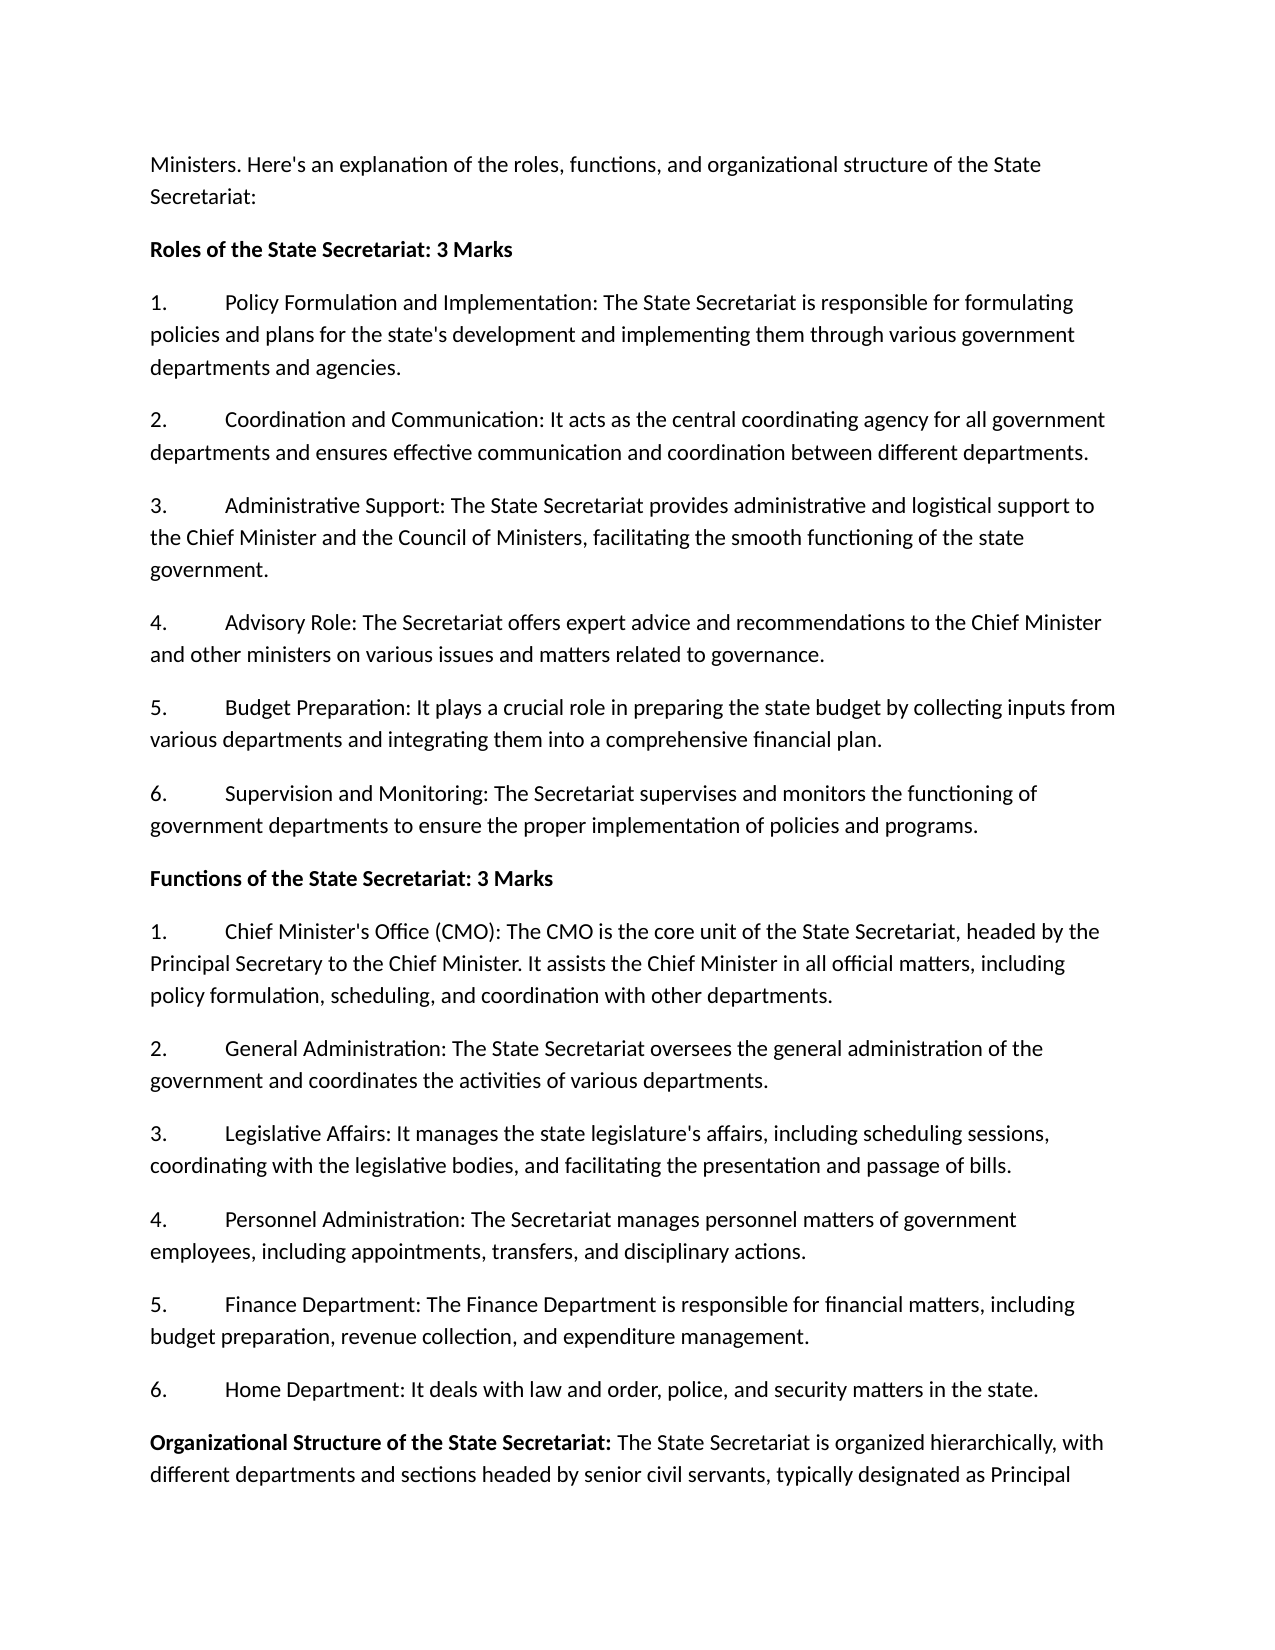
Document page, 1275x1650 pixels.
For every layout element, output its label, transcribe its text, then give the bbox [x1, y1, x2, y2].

text 5. Budget Preparation: It plays a crucial role in preparing the state budget by collecting inputs from various departments and integrating them into a comprehensive financial plan. [150, 693, 1125, 754]
text Roles of the State Secretariat: 3 Marks [150, 235, 1125, 263]
text 6. Supervision and Monitoring: The Secretariat supervises and monitors the functioning of government departments to ensure the proper implementation of policies and programs. [150, 779, 1125, 839]
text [150, 1428, 1125, 1488]
text 4. Personnel Administration: The Secretariat manages personnel matters of government employees, including appointments, transfers, and disciplinary actions. [150, 1205, 1125, 1265]
text 5. Finance Department: The Finance Department is responsible for financial matters, including budget preparation, revenue collection, and expenditure management. [150, 1290, 1125, 1350]
text 2. Coordination and Communication: It acts as the central coordinating agency for all government departments and ensures effective communication and coordination between different departments. [150, 406, 1125, 466]
text 1. Policy Formulation and Implementation: The State Secretariat is responsible for formulating policies and plans for the state's development and implementing them through various government departments and agencies. [150, 288, 1125, 381]
text 2. General Administration: The State Secretariat oversees the general administration of the government and coordinates the activities of various departments. [150, 1034, 1125, 1094]
text 3. Legislative Affairs: It manages the state legislature's affairs, including scheduling sessions, coordinating with the legislative bodies, and facilitating the presentation and passage of bills. [150, 1119, 1125, 1180]
text 4. Advisory Role: The Secretariat offers expert advice and recommendations to the Chief Minister and other ministers on various issues and matters related to governance. [150, 608, 1125, 668]
text 6. Home Department: It deals with law and order, police, and security matters in the state. [150, 1375, 1125, 1403]
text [150, 150, 1125, 210]
text Functions of the State Secretariat: 3 Marks [150, 864, 1125, 892]
text 3. Administrative Support: The State Secretariat provides administrative and logistical support to the Chief Minister and the Council of Ministers, facilitating the smooth functioning of the state government. [150, 491, 1125, 583]
text 1. Chief Minister's Office (CMO): The CMO is the core unit of the State Secretariat, headed by the Principal Secretary to the Chief Minister. It assists the Chief Minister in all official matters, including policy formulation, scheduling, and coordination with other departments. [150, 917, 1125, 1009]
